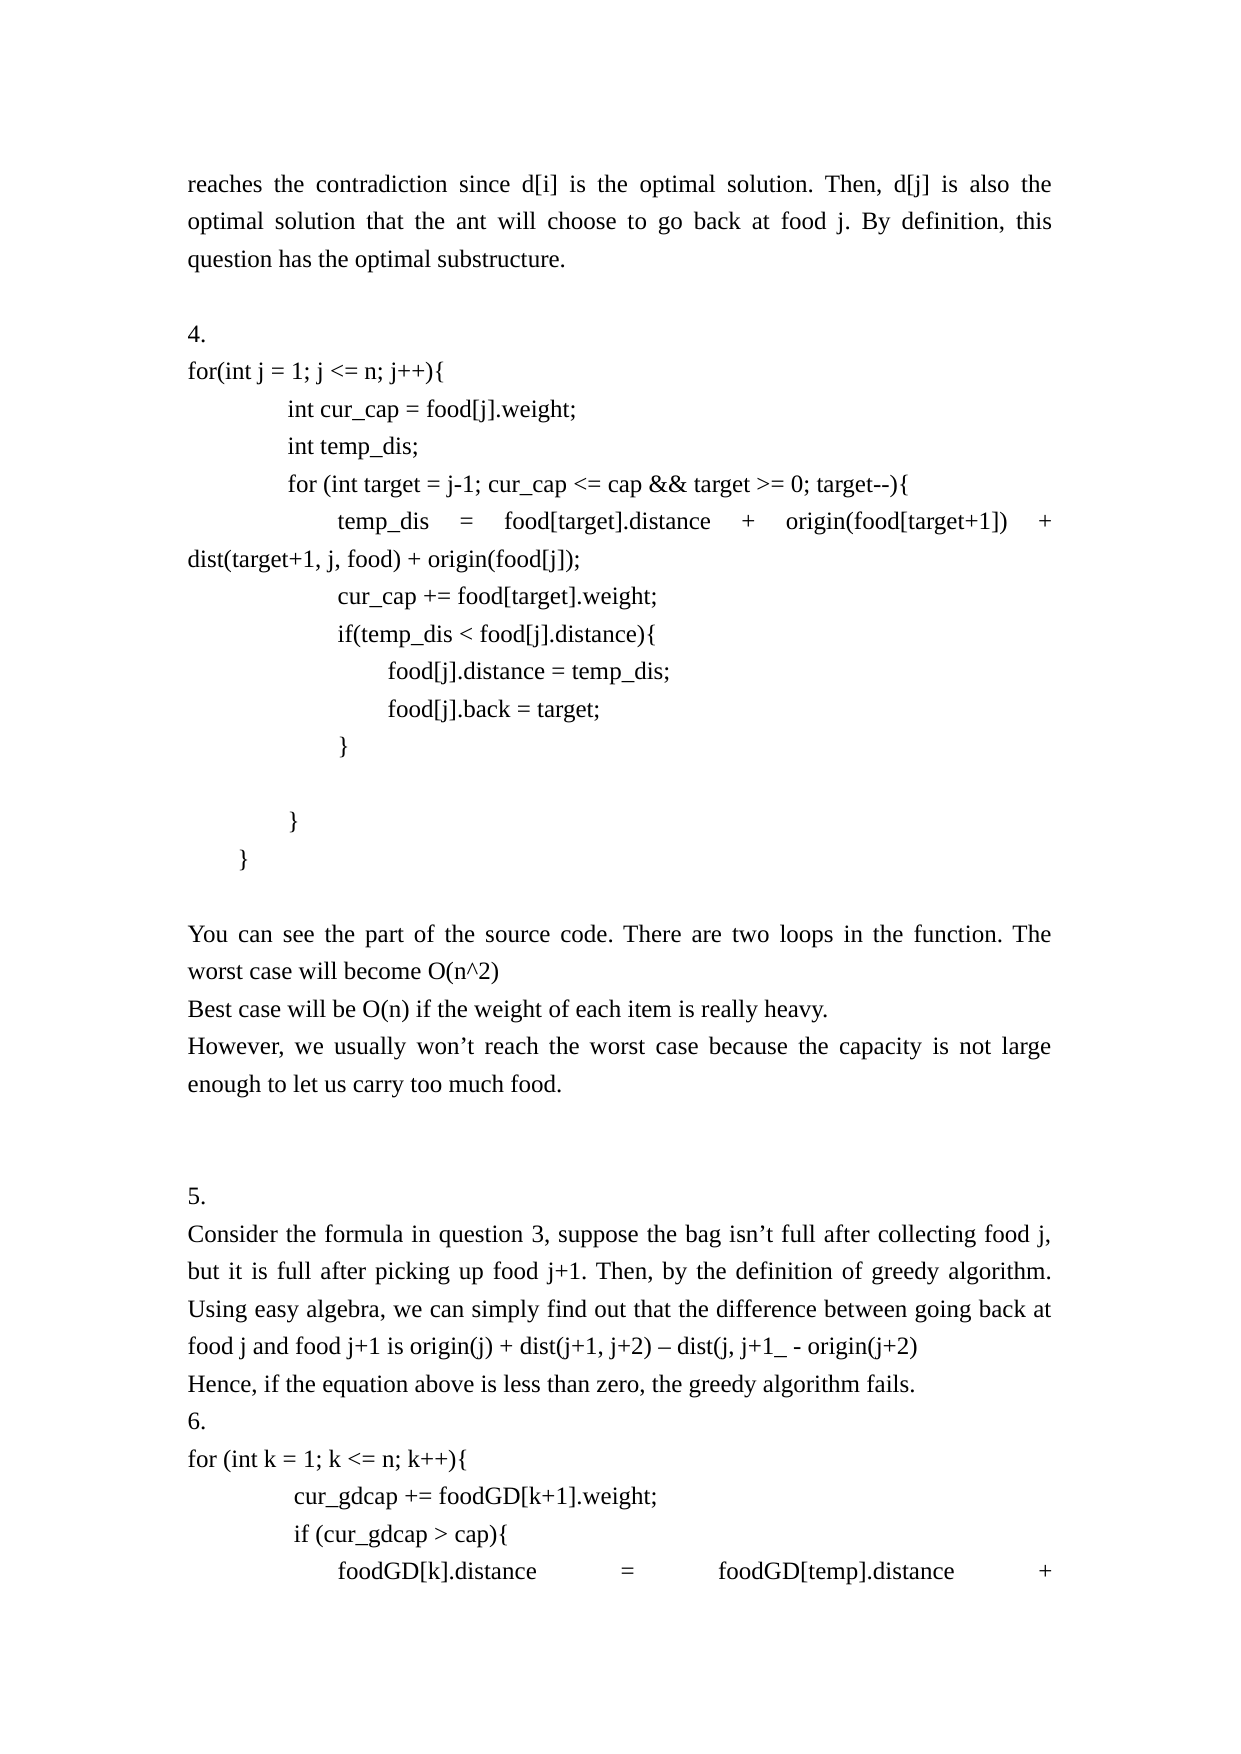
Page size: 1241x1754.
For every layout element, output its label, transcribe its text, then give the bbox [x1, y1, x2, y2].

text food[j].distance = temp_dis; [187, 652, 1053, 689]
text food[j].back = target; [187, 689, 1053, 727]
text temp_dis = food[target].distance + origin(food[target+1]) + dist(target+1, j, food) + origin(food[j]); [187, 502, 1053, 577]
text } [187, 727, 1053, 764]
text int temp_dis; [187, 427, 1053, 464]
text if(temp_dis < food[j].distance){ [187, 614, 1053, 652]
text cur_gdcap += foodGD[k+1].weight; [187, 1477, 1053, 1514]
text 6. [187, 1402, 1053, 1439]
text Best case will be O(n) if the weight of each item is really heavy. [187, 989, 1053, 1027]
text for (int k = 1; k <= n; k++){ [187, 1439, 1053, 1477]
text 4. [187, 314, 1053, 352]
text You can see the part of the source code. There are two loops in the function. The worst case will become O(n^2) [187, 914, 1053, 989]
text Hence, if the equation above is less than zero, the greedy algorithm fails. [187, 1364, 1053, 1402]
text for (int target = j-1; cur_cap <= cap && target >= 0; target--){ [187, 464, 1053, 502]
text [187, 1552, 1053, 1589]
text cur_cap += food[target].weight; [187, 577, 1053, 614]
text 5. [187, 1177, 1053, 1214]
text } [187, 802, 1053, 839]
text However, we usually won’t reach the worst case because the capacity is not large enough to let us carry too much food. [187, 1027, 1053, 1102]
text Consider the formula in question 3, suppose the bag isn’t full after collecting food j, but it is full after picking up food j+1. Then, by the definition of greedy algorithm. Using easy algebra, we can simply find out that the difference between going back at food j and food j+1 is origin(j) + dist(j+1, j+2) – dist(j, j+1_ - origin(j+2) [187, 1214, 1053, 1364]
text for(int j = 1; j <= n; j++){ [187, 352, 1053, 389]
text } [187, 839, 1053, 877]
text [187, 164, 1053, 277]
text if (cur_gdcap > cap){ [187, 1514, 1053, 1552]
text int cur_cap = food[j].weight; [187, 389, 1053, 427]
